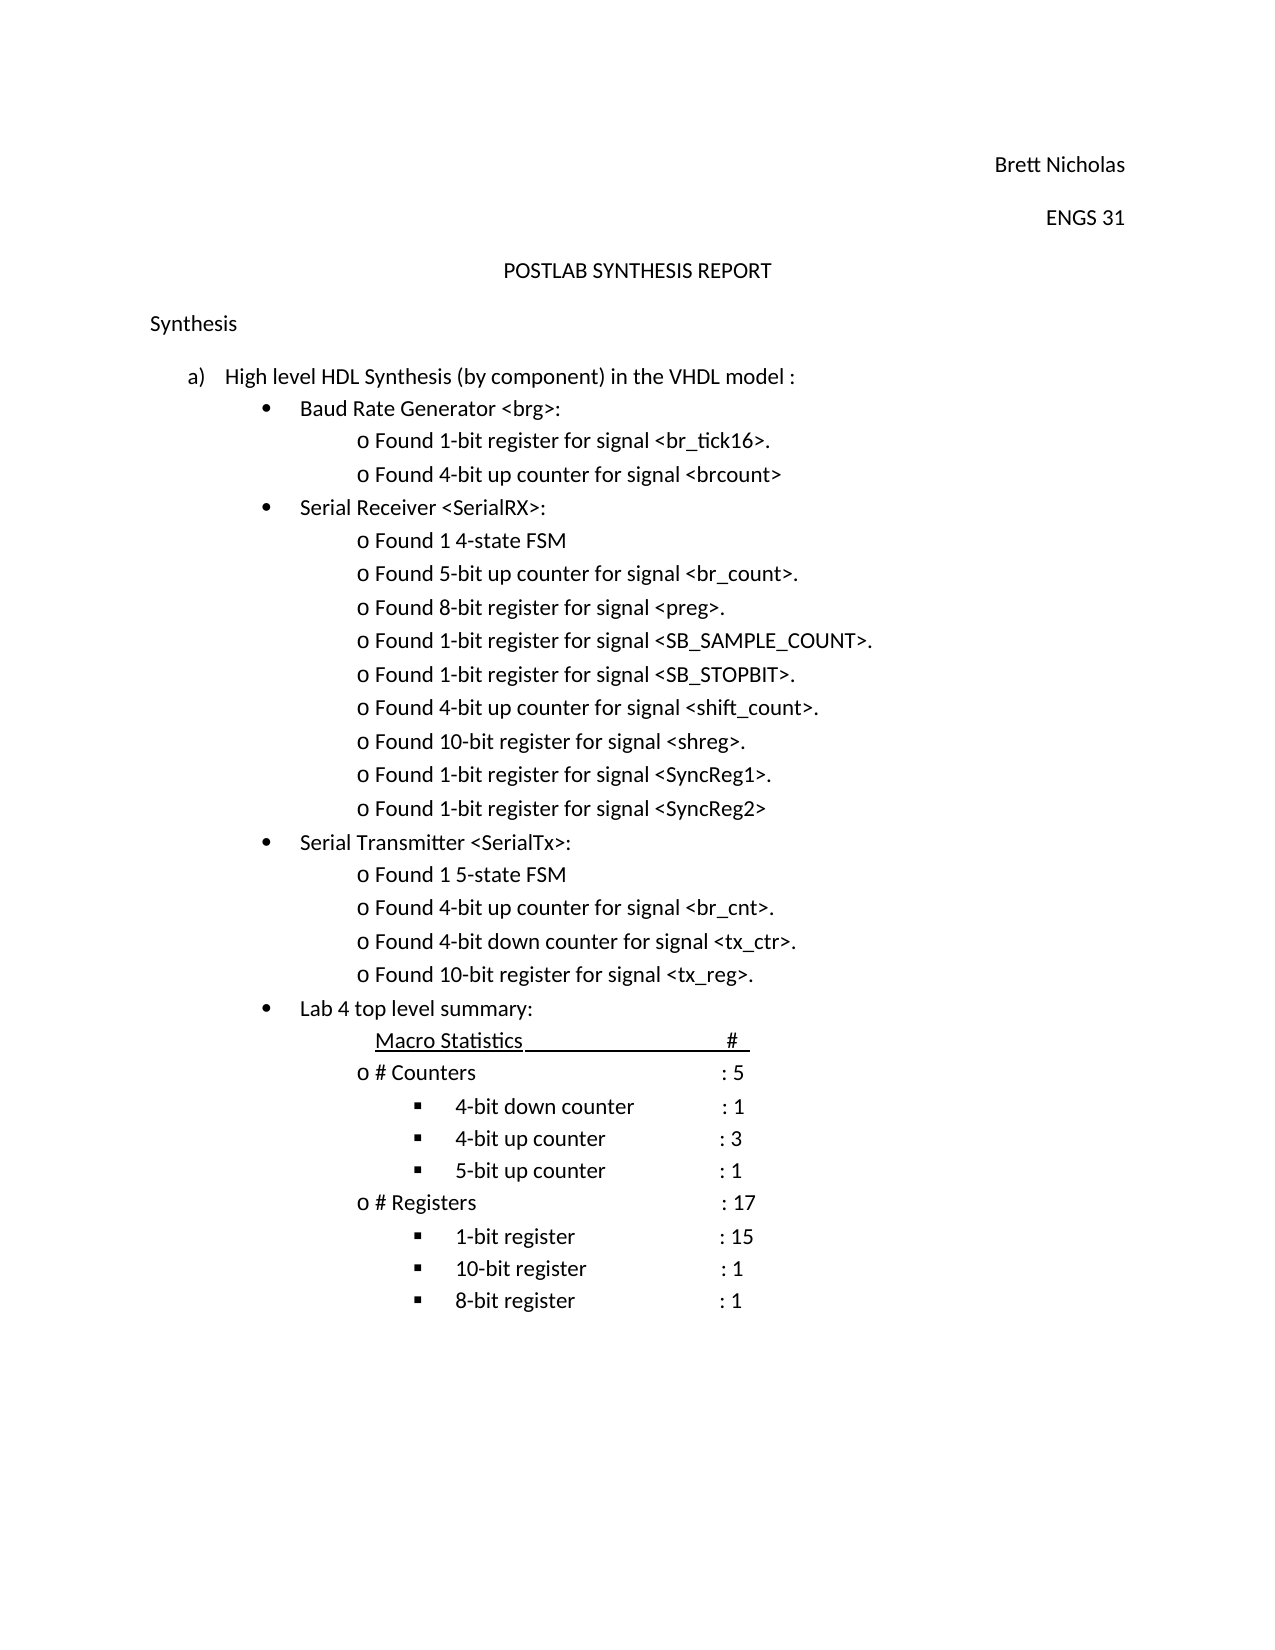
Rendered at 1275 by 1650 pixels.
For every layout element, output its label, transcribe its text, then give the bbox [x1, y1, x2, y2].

list 8-bit register : 1 [412, 1286, 1125, 1314]
text Brett Nicholas [150, 150, 1125, 178]
list Found 1-bit register for signal <SyncReg1>. [356, 761, 1125, 790]
list 4-bit up counter : 3 [412, 1124, 1125, 1152]
list Found 1-bit register for signal <br_tick16>. [356, 426, 1125, 456]
list Macro Statistics # [375, 1026, 1125, 1054]
list 10-bit register : 1 [412, 1254, 1125, 1282]
list 5-bit up counter : 1 [412, 1156, 1125, 1184]
list Serial Transmitter <SerialTx>: [262, 828, 1125, 856]
text ENGS 31 [150, 203, 1125, 231]
list Baud Rate Generator <brg>: [262, 394, 1125, 422]
list Found 4-bit up counter for signal <brcount> [356, 460, 1125, 489]
list Found 4-bit up counter for signal <shift_count>. [356, 693, 1125, 723]
list 4-bit down counter : 1 [412, 1092, 1125, 1120]
list Found 1 5-state FSM [356, 860, 1125, 889]
list Found 4-bit up counter for signal <br_cnt>. [356, 893, 1125, 922]
list Found 1 4-state FSM [356, 526, 1125, 555]
text Synthesis [150, 309, 1125, 337]
list Found 10-bit register for signal <tx_reg>. [356, 960, 1125, 989]
list Found 5-bit up counter for signal <br_count>. [356, 559, 1125, 588]
list Found 1-bit register for signal <SB_STOPBIT>. [356, 660, 1125, 689]
list # Counters : 5 [356, 1058, 1125, 1087]
list Found 10-bit register for signal <shreg>. [356, 727, 1125, 756]
list Found 1-bit register for signal <SB_SAMPLE_COUNT>. [356, 626, 1125, 656]
list # Registers : 17 [356, 1188, 1125, 1218]
list High level HDL Synthesis (by component) in the VHDL model : [187, 362, 1125, 390]
text POSTLAB SYNTHESIS REPORT [150, 256, 1125, 284]
list Found 4-bit down counter for signal <tx_ctr>. [356, 927, 1125, 956]
list Found 1-bit register for signal <SyncReg2> [356, 794, 1125, 823]
list Serial Receiver <SerialRX>: [262, 493, 1125, 522]
list Lab 4 top level summary: [262, 994, 1125, 1022]
list Found 8-bit register for signal <preg>. [356, 593, 1125, 622]
list 1-bit register : 15 [412, 1222, 1125, 1250]
